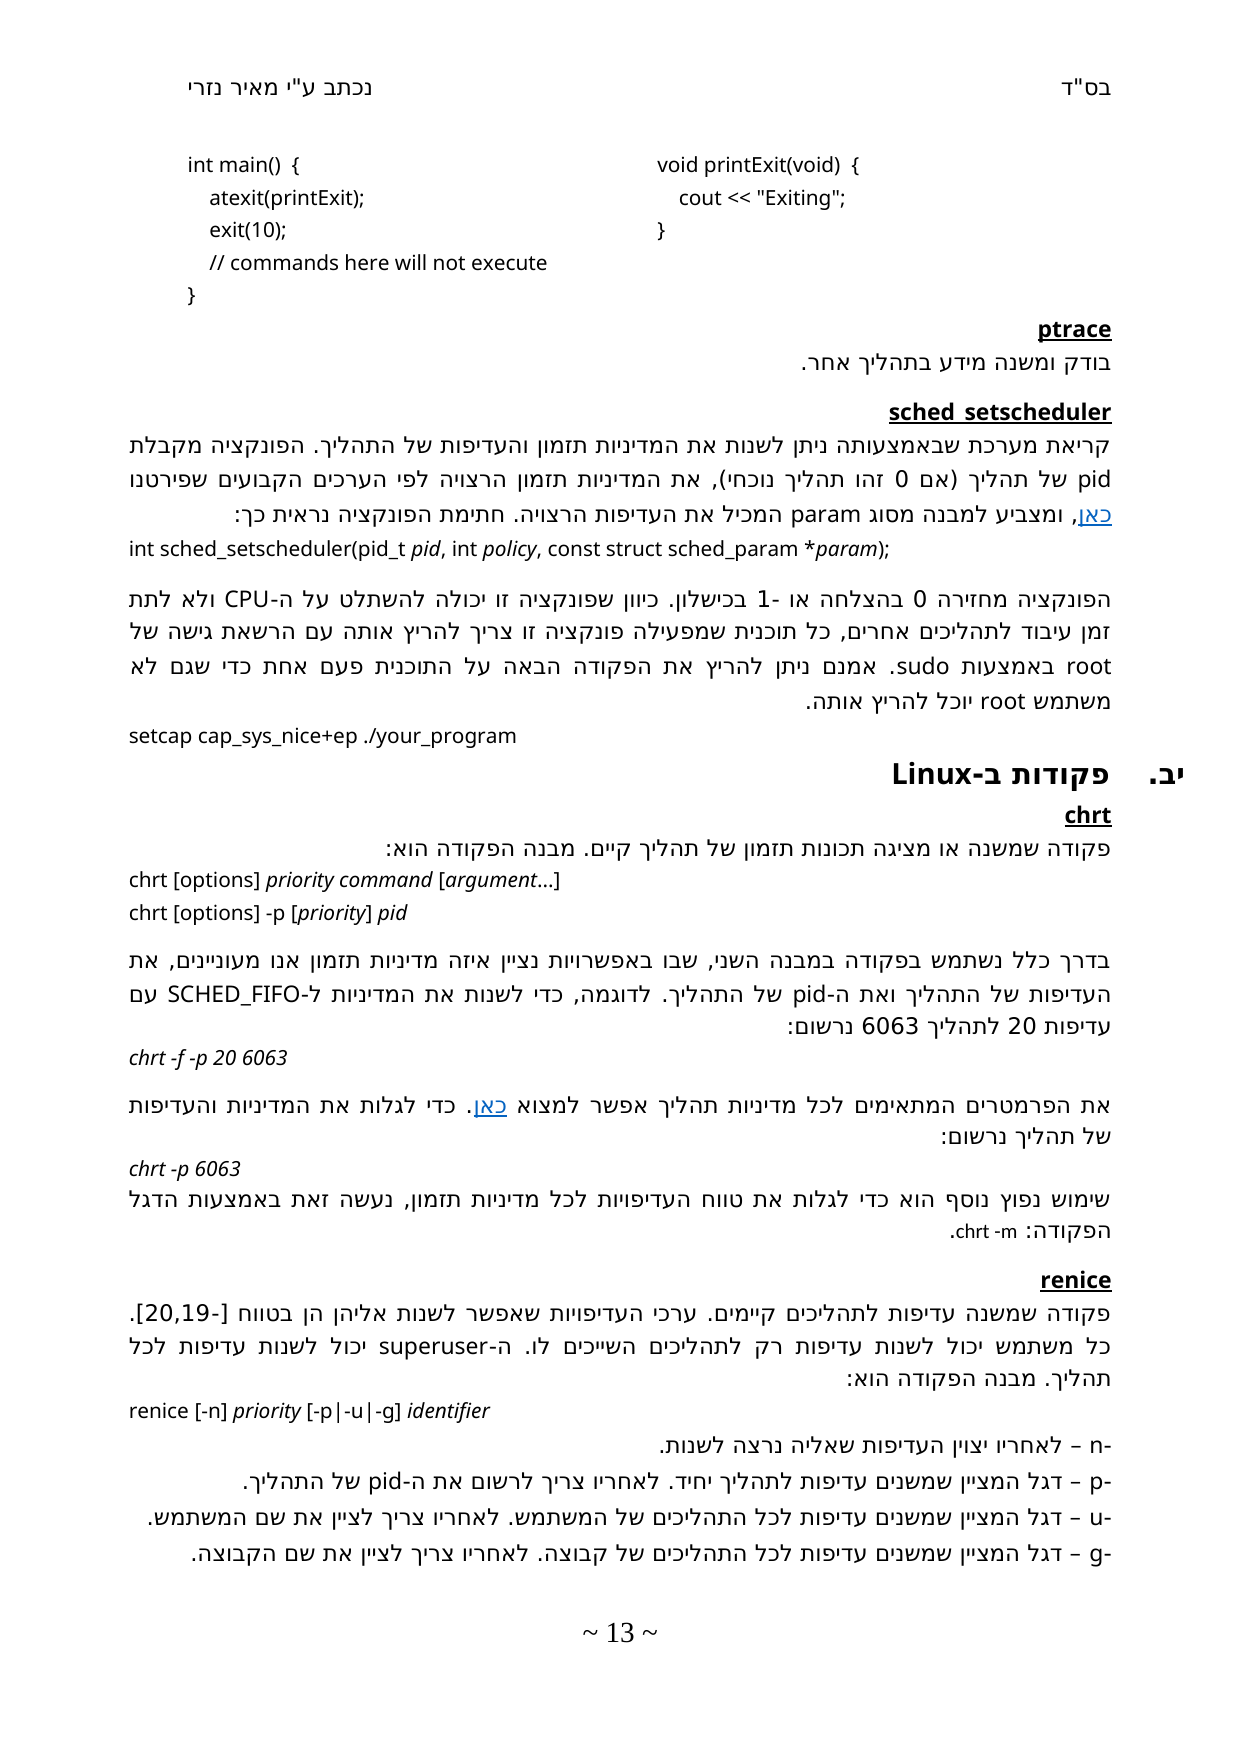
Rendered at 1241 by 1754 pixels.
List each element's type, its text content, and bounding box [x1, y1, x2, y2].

text chrt [options] -p [priority] pid [128, 898, 1112, 927]
text את הפרמטרים המתאימים לכל מדיניות תהליך אפשר למצוא כאן. כדי לגלות את המדיניות והעדיפות של תהליך נרשום: [128, 1092, 1112, 1150]
text exit(10); [187, 215, 583, 244]
text renice [-n] priority [-p|-u|-g] identifier [128, 1396, 1112, 1424]
text atexit(printExit); [187, 183, 583, 211]
text chrt [options] priority command [argument...] [128, 866, 1112, 894]
subtitle פקודות ב-Linux [128, 753, 1147, 793]
text setcap cap_sys_nice+ep ./your_program [128, 721, 1112, 749]
text -p – דגל המציין שמשנים עדיפות לתהליך יחיד. לאחריו צריך לרשום את ה-pid של התהליך. [128, 1465, 1112, 1496]
text -u – דגל המציין שמשנים עדיפות לכל התהליכים של המשתמש. לאחריו צריך לציין את שם המשתמש. [128, 1501, 1112, 1532]
text int main() { [187, 150, 583, 178]
subtitle renice [128, 1264, 1112, 1295]
text פקודה שמשנה עדיפות לתהליכים קיימים. ערכי העדיפויות שאפשר לשנות אליהן הן בטווח [-20,19]. כל משתמש יכול לשנות עדיפות רק לתהליכים השייכים לו. ה-superuser יכול לשנות עדיפות לכל תהליך. מבנה הפקודה הוא: [128, 1300, 1112, 1392]
text שימוש נפוץ נוסף הוא כדי לגלות את טווח העדיפויות לכל מדיניות תזמון, נעשה זאת באמצעות הדגל הפקודה: chrt -m. [128, 1186, 1112, 1243]
subtitle sched_setscheduler [128, 396, 1112, 427]
text } [657, 215, 1053, 244]
text בדרך כלל נשתמש בפקודה במבנה השני, שבו באפשרויות נציין איזה מדיניות תזמון אנו מעוניינים, את העדיפות של התהליך ואת ה-pid של התהליך. לדוגמה, כדי לשנות את המדיניות ל-SCHED_FIFO עם עדיפות 20 לתהליך 6063 נרשום: [128, 947, 1112, 1039]
text פקודה שמשנה או מציגה תכונות תזמון של תהליך קיים. מבנה הפקודה הוא: [128, 835, 1112, 862]
text // commands here will not execute [187, 248, 583, 276]
text בודק ומשנה מידע בתהליך אחר. [128, 349, 1112, 376]
text } [187, 280, 583, 309]
text int sched_setscheduler(pid_t pid, int policy, const struct sched_param *param); [128, 534, 1112, 563]
text -n – לאחריו יצוין העדיפות שאליה נרצה לשנות. [128, 1429, 1112, 1460]
text קריאת מערכת שבאמצעותה ניתן לשנות את המדיניות תזמון והעדיפות של התהליך. הפונקציה מקבלת pid של תהליך (אם 0 זהו תהליך נוכחי), את המדיניות תזמון הרצויה לפי הערכים הקבועים שפירטנו כאן, ומצביע למבנה מסוג param המכיל את העדיפות הרצויה. חתימת הפונקציה נראית כך: [128, 432, 1112, 529]
subtitle ptrace [128, 313, 1112, 344]
text void printExit(void) { [657, 150, 1053, 178]
text chrt -f -p 20 6063 [128, 1043, 1112, 1072]
text cout << "Exiting"; [657, 183, 1053, 211]
text -g – דגל המציין שמשנים עדיפות לכל התהליכים של קבוצה. לאחריו צריך לציין את שם הקבוצה. [128, 1537, 1112, 1568]
text chrt -p 6063 [128, 1154, 1112, 1182]
subtitle chrt [128, 799, 1112, 830]
text הפונקציה מחזירה 0 בהצלחה או -1 בכישלון. כיוון שפונקציה זו יכולה להשתלט על ה-CPU ולא לתת זמן עיבוד לתהליכים אחרים, כל תוכנית שמפעילה פונקציה זו צריך להריץ אותה עם הרשאת גישה של root באמצעות sudo. אמנם ניתן להריץ את הפקודה הבאה על התוכנית פעם אחת כדי שגם לא משתמש root יוכל להריץ אותה. [128, 583, 1112, 716]
